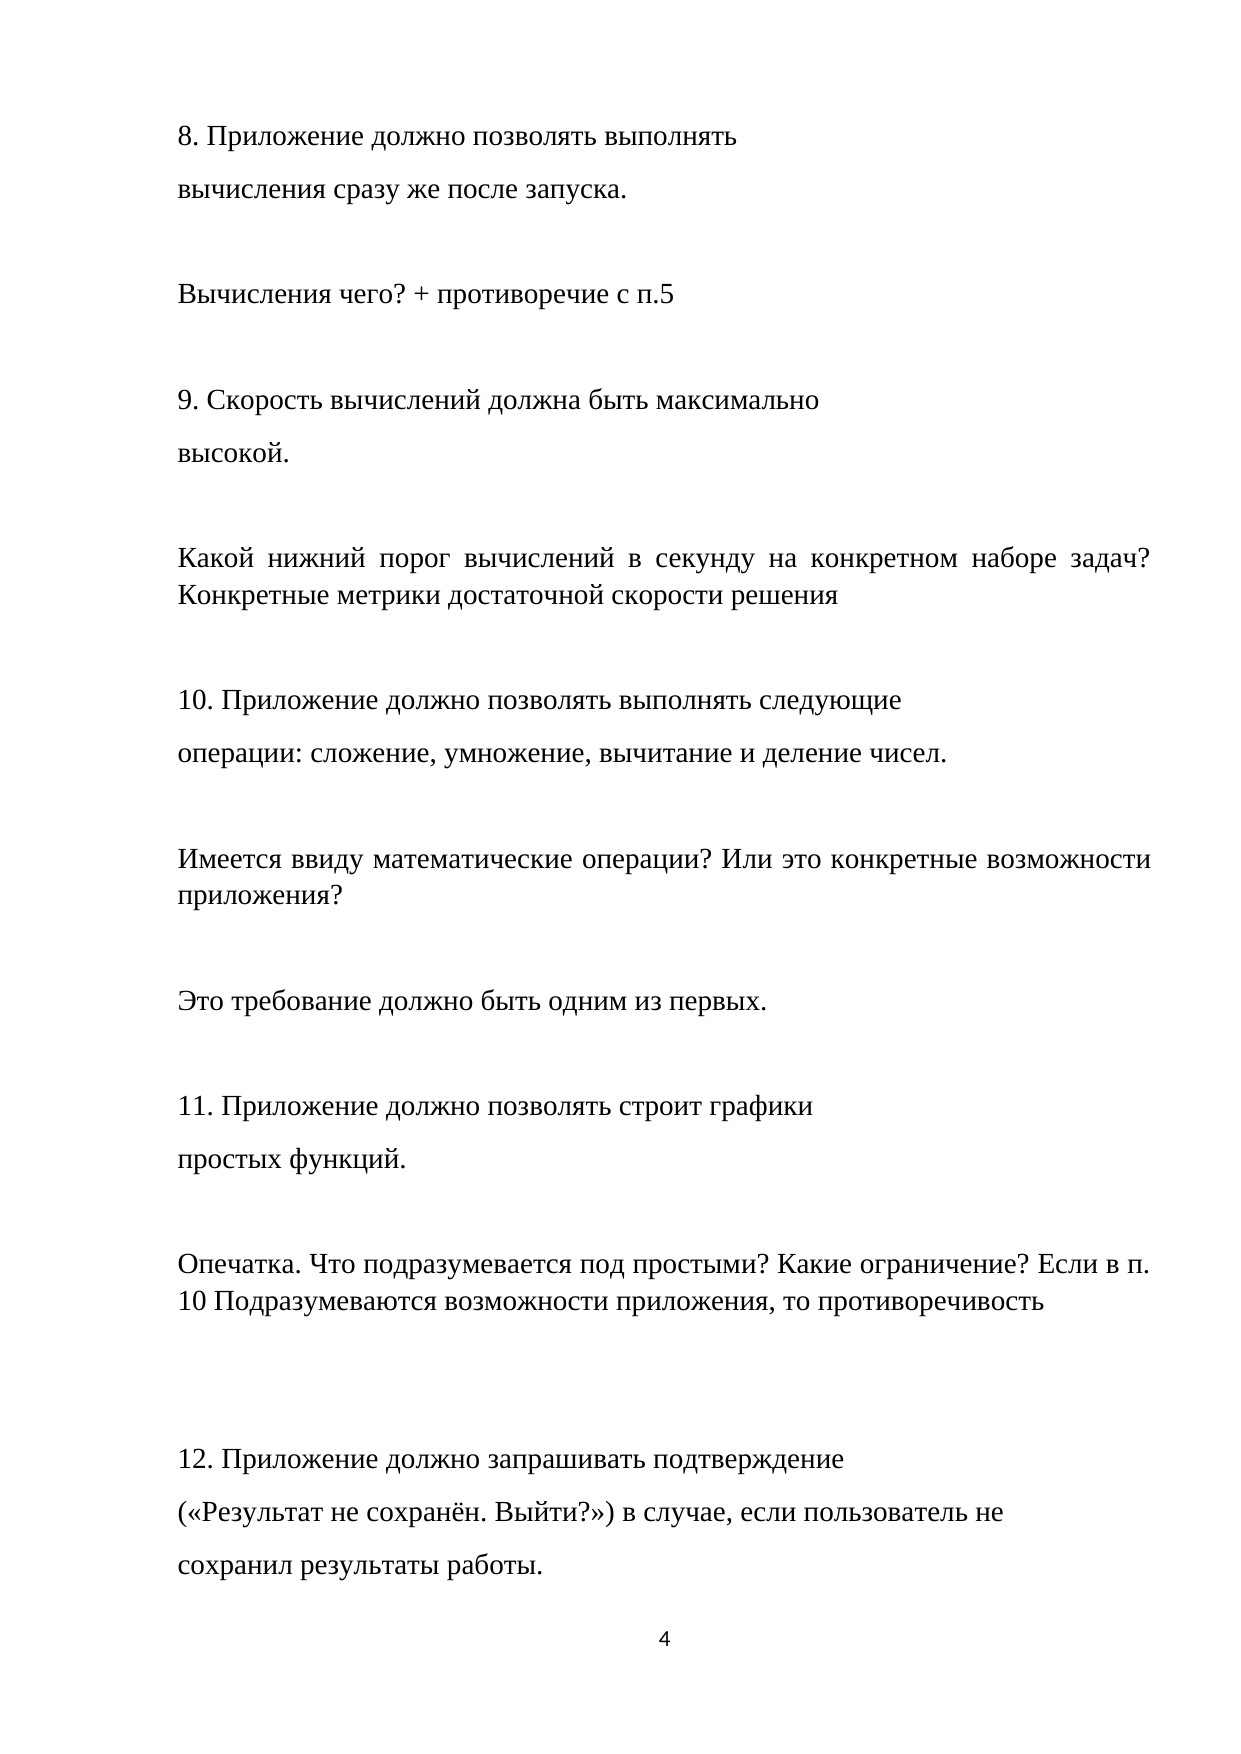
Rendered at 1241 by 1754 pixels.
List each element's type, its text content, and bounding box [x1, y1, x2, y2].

text простых функций. [177, 1141, 1152, 1174]
text операции: сложение, умножение, вычитание и деление чисел. [177, 735, 1152, 769]
text 11. Приложение должно позволять строит графики [177, 1088, 1152, 1122]
text Это требование должно быть одним из первых. [177, 983, 1152, 1016]
text Вычисления чего? + противоречие с п.5 [177, 277, 1152, 310]
text 10. Приложение должно позволять выполнять следующие [177, 682, 1152, 716]
text 9. Скорость вычислений должна быть максимально [177, 382, 1152, 416]
text Имеется ввиду математические операции? Или это конкретные возможности приложения? [177, 841, 1152, 911]
text 8. Приложение должно позволять выполнять [177, 118, 1152, 152]
text 12. Приложение должно запрашивать подтверждение [177, 1441, 1152, 1475]
text высокой. [177, 435, 1152, 468]
text («Результат не сохранён. Выйти?») в случае, если пользователь не [177, 1494, 1152, 1528]
text Какой нижний порог вычислений в секунду на конкретном наборе задач? Конкретные метрики достаточной скорости решения [177, 541, 1152, 610]
text сохранил результаты работы. [177, 1547, 1152, 1580]
text вычисления сразу же после запуска. [177, 171, 1152, 204]
text Опечатка. Что подразумевается под простыми? Какие ограничение? Если в п. 10 Подразумеваются возможности приложения, то противоречивость [177, 1247, 1152, 1316]
